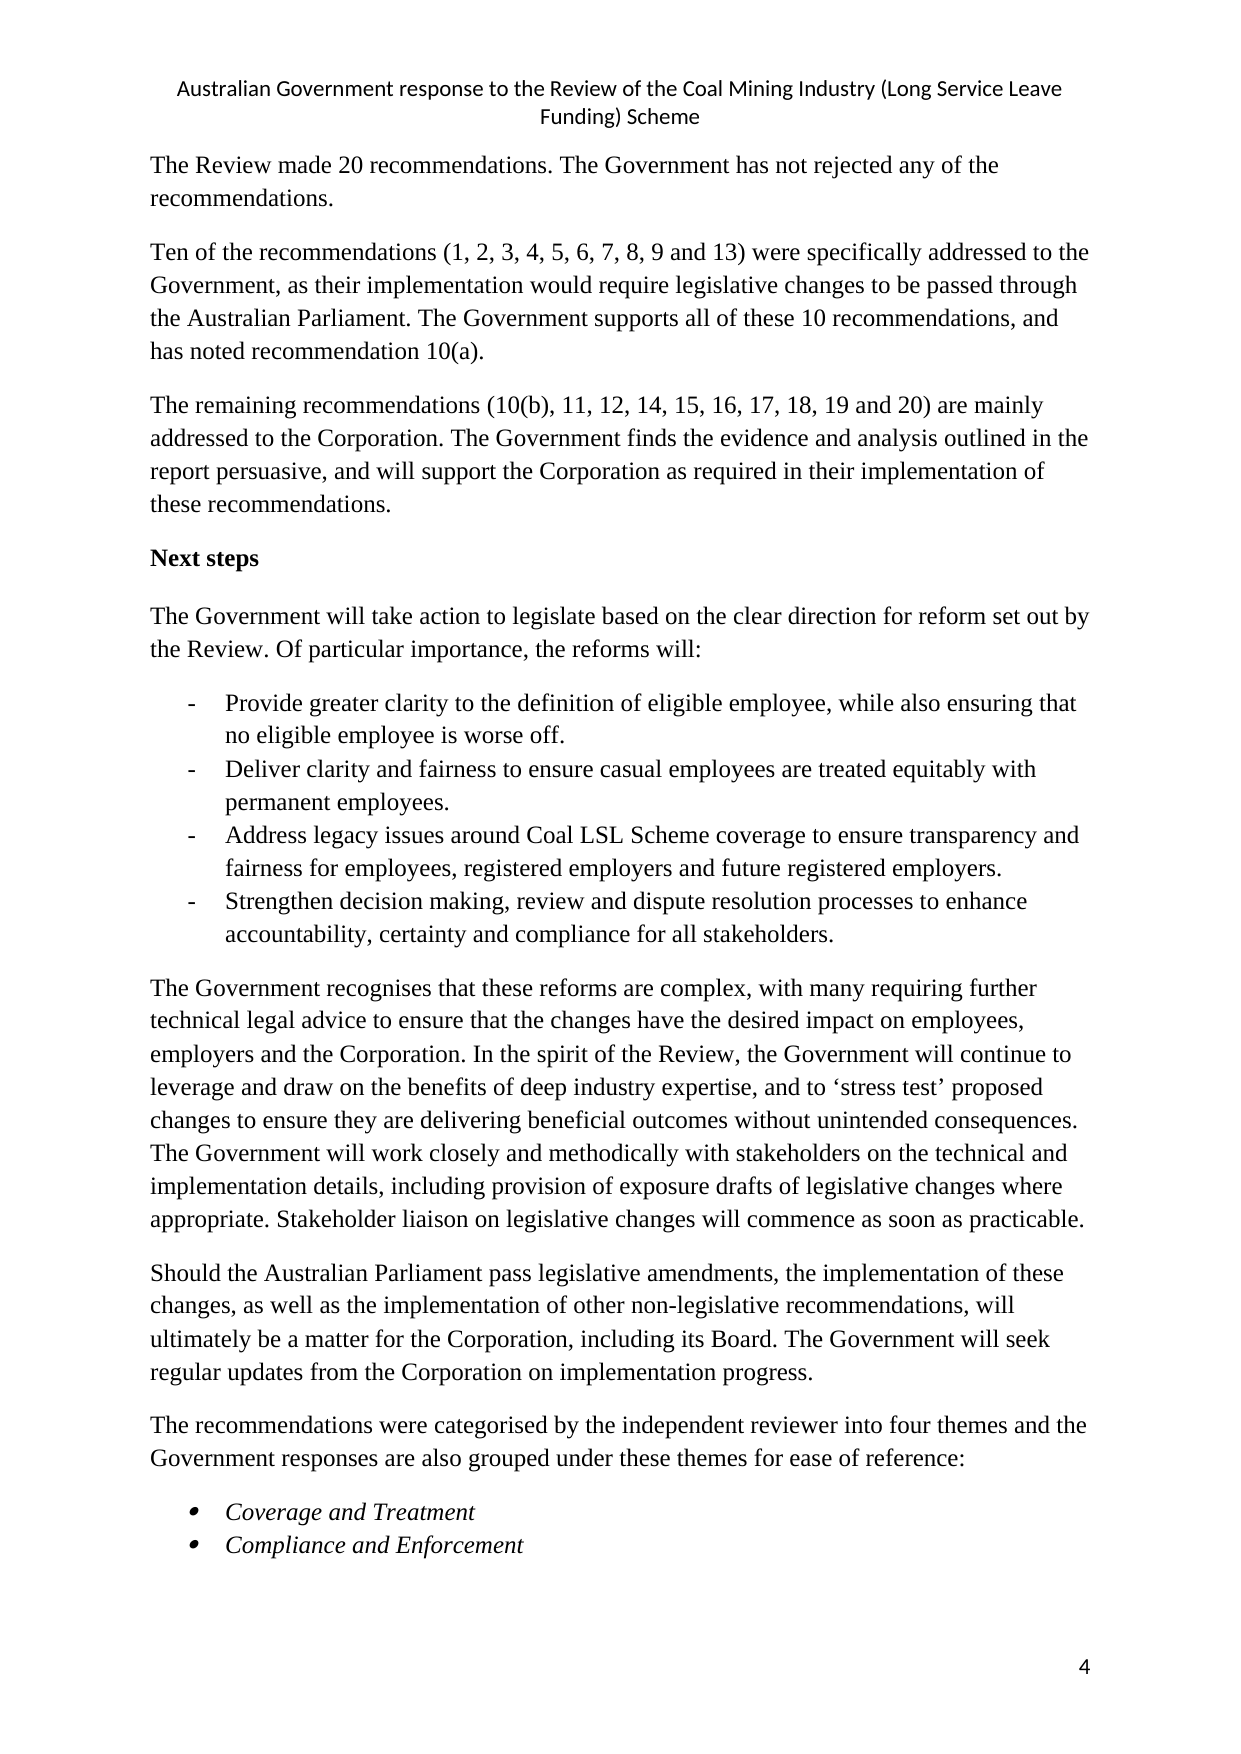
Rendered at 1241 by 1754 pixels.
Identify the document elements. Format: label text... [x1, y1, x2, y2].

text The Government recognises that these reforms are complex, with many requiring further technical legal advice to ensure that the changes have the desired impact on employees, employers and the Corporation. In the spirit of the Review, the Government will continue to leverage and draw on the benefits of deep industry expertise, and to ‘stress test’ proposed changes to ensure they are delivering beneficial outcomes without unintended consequences. The Government will work closely and methodically with stakeholders on the technical and implementation details, including provision of exposure drafts of legislative changes where appropriate. Stakeholder liaison on legislative changes will commence as soon as practicable. [150, 973, 1090, 1232]
text Should the Australian Parliament pass legislative amendments, the implementation of these changes, as well as the implementation of other non-legislative recommendations, will ultimately be a matter for the Corporation, including its Board. The Government will seek regular updates from the Corporation on implementation progress. [150, 1258, 1090, 1385]
list Address legacy issues around Coal LSL Scheme coverage to ensure transparency and fairness for employees, registered employers and future registered employers. [187, 820, 1090, 881]
list Deliver clarity and fairness to ensure casual employees are treated equitably with permanent employees. [187, 754, 1090, 815]
list Compliance and Enforcement [187, 1530, 1090, 1559]
subtitle Next steps [150, 543, 1090, 571]
list Provide greater clarity to the definition of eligible employee, while also ensuring that no eligible employee is worse off. [187, 688, 1090, 749]
text The recommendations were categorised by the independent reviewer into four themes and the Government responses are also grouped under these themes for ease of reference: [150, 1411, 1090, 1472]
list Coverage and Treatment [187, 1497, 1090, 1526]
text The Review made 20 recommendations. The Government has not rejected any of the recommendations. [150, 150, 1090, 212]
text The Government will take action to legislate based on the clear direction for reform set out by the Review. Of particular importance, the reforms will: [150, 601, 1090, 662]
list Strengthen decision making, review and dispute resolution processes to enhance accountability, certainty and compliance for all stakeholders. [187, 886, 1090, 947]
text The remaining recommendations (10(b), 11, 12, 14, 15, 16, 17, 18, 19 and 20) are mainly addressed to the Corporation. The Government finds the evidence and analysis outlined in the report persuasive, and will support the Corporation as required in their implementation of these recommendations. [150, 390, 1090, 518]
text Ten of the recommendations (1, 2, 3, 4, 5, 6, 7, 8, 9 and 13) were specifically addressed to the Government, as their implementation would require legislative changes to be passed through the Australian Parliament. The Government supports all of these 10 recommendations, and has noted recommendation 10(a). [150, 237, 1090, 365]
